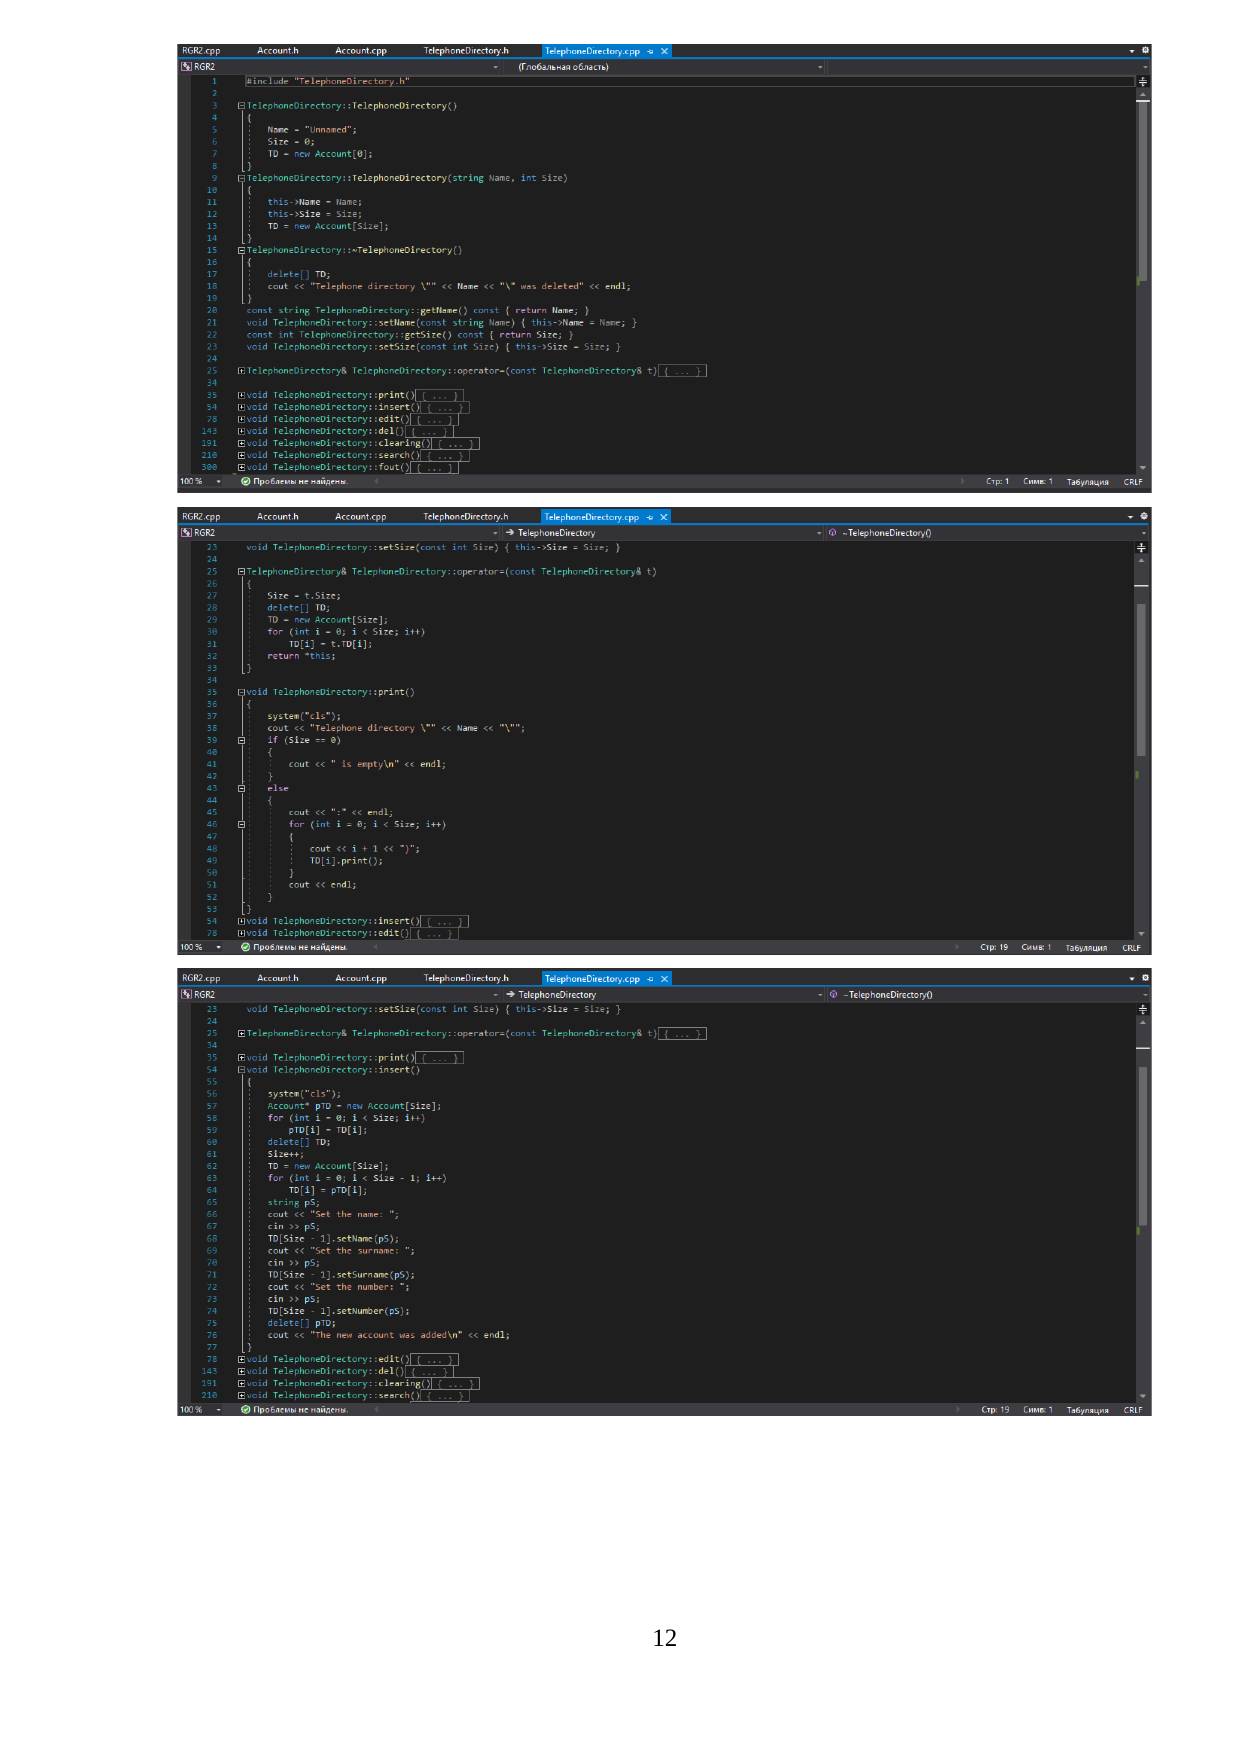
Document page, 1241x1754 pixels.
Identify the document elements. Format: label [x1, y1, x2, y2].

picture [177, 507, 1152, 955]
picture [177, 968, 1152, 1416]
picture [177, 44, 1152, 493]
